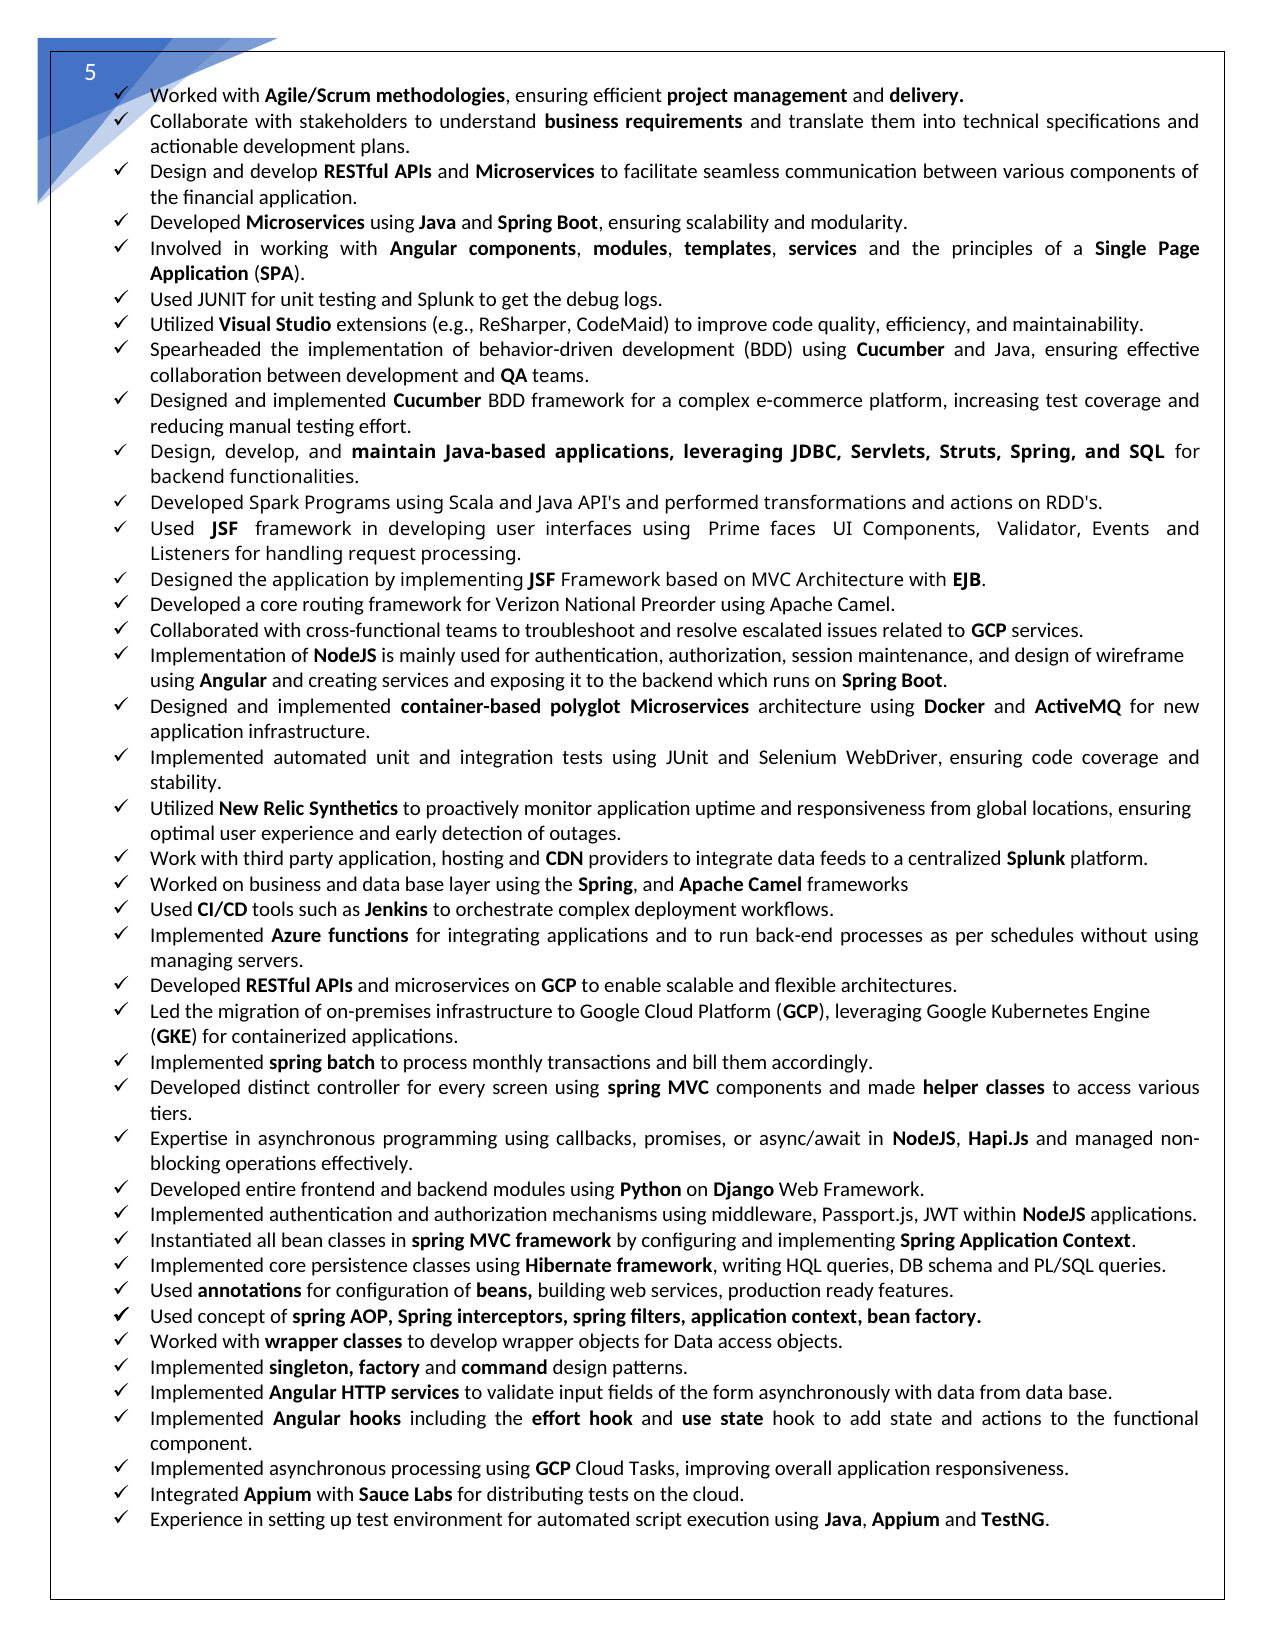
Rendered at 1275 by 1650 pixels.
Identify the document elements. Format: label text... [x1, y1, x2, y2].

list Used concept of spring AOP, Spring interceptors, spring filters, application context, bean factory. [112, 1303, 1200, 1328]
list Implemented authentication and authorization mechanisms using middleware, Passport.js, JWT within NodeJS applications. [112, 1201, 1200, 1227]
list Worked with wrapper classes to develop wrapper objects for Data access objects. [112, 1328, 1200, 1354]
list Implemented automated unit and integration tests using JUnit and Selenium WebDriver, ensuring code coverage and stability. [112, 744, 1200, 795]
list Developed Microservices using Java and Spring Boot, ensuring scalability and modularity. [112, 209, 1200, 235]
list Implemented Angular HTTP services to validate input fields of the form asynchronously with data from data base. [112, 1379, 1200, 1405]
list Designed and implemented Cucumber BDD framework for a complex e-commerce platform, increasing test coverage and reducing manual testing effort. [112, 387, 1200, 438]
list Implemented Angular hooks including the effort hook and use state hook to add state and actions to the functional component. [112, 1405, 1200, 1456]
list Utilized Visual Studio extensions (e.g., ReSharper, CodeMaid) to improve code quality, efficiency, and maintainability. [112, 311, 1200, 337]
list Design, develop, and maintain Java-based applications, leveraging JDBC, Servlets, Struts, Spring, and SQL for backend functionalities. [112, 438, 1200, 489]
list Developed a core routing framework for Verizon National Preorder using Apache Camel. [112, 591, 1200, 617]
list Used CI/CD tools such as Jenkins to orchestrate complex deployment workflows. [112, 896, 1200, 922]
list Used JSF framework in developing user interfaces using Prime faces UI Components, Validator, Events and Listeners for handling request processing. [112, 515, 1200, 566]
list Utilized New Relic Synthetics to proactively monitor application uptime and responsiveness from global locations, ensuring optimal user experience and early detection of outages. [112, 795, 1200, 846]
list Collaborated with cross-functional teams to troubleshoot and resolve escalated issues related to GCP services. [112, 617, 1200, 642]
list Developed RESTful APIs and microservices on GCP to enable scalable and flexible architectures. [112, 973, 1200, 998]
list Used JUNIT for unit testing and Splunk to get the debug logs. [112, 286, 1200, 311]
list Developed distinct controller for every screen using spring MVC components and made helper classes to access various tiers. [112, 1074, 1200, 1125]
list Work with third party application, hosting and CDN providers to integrate data feeds to a centralized Splunk platform. [112, 846, 1200, 871]
list Designed the application by implementing JSF Framework based on MVC Architecture with EJB. [112, 566, 1200, 591]
list Expertise in asynchronous programming using callbacks, promises, or async/await in NodeJS, Hapi.Js and managed non-blocking operations effectively. [112, 1125, 1200, 1176]
picture [51, 52, 279, 206]
list Worked with Agile/Scrum methodologies, ensuring efficient project management and delivery. [112, 82, 1200, 108]
list Developed Spark Programs using Scala and Java API's and performed transformations and actions on RDD's. [112, 489, 1200, 515]
list Developed entire frontend and backend modules using Python on Django Web Framework. [112, 1176, 1200, 1201]
list Implemented Azure functions for integrating applications and to run back-end processes as per schedules without using managing servers. [112, 922, 1200, 973]
list Involved in working with Angular components, modules, templates, services and the principles of a Single Page Application (SPA). [112, 235, 1200, 286]
list Designed and implemented container-based polyglot Microservices architecture using Docker and ActiveMQ for new application infrastructure. [112, 693, 1200, 744]
list Instantiated all bean classes in spring MVC framework by configuring and implementing Spring Application Context. [112, 1227, 1200, 1252]
list Implemented spring batch to process monthly transactions and bill them accordingly. [112, 1049, 1200, 1074]
list Design and develop RESTful APIs and Microservices to facilitate seamless communication between various components of the financial application. [112, 159, 1200, 209]
list Used annotations for configuration of beans, building web services, production ready features. [112, 1278, 1200, 1303]
list Led the migration of on-premises infrastructure to Google Cloud Platform (GCP), leveraging Google Kubernetes Engine (GKE) for containerized applications. [112, 998, 1200, 1049]
list Integrated Appium with Sauce Labs for distributing tests on the cloud. [112, 1481, 1200, 1506]
list Collaborate with stakeholders to understand business requirements and translate them into technical specifications and actionable development plans. [112, 108, 1200, 159]
list Spearheaded the implementation of behavior-driven development (BDD) using Cucumber and Java, ensuring effective collaboration between development and QA teams. [112, 337, 1200, 387]
list Implemented core persistence classes using Hibernate framework, writing HQL queries, DB schema and PL/SQL queries. [112, 1252, 1200, 1278]
list Implementation of NodeJS is mainly used for authentication, authorization, session maintenance, and design of wireframe using Angular and creating services and exposing it to the backend which runs on Spring Boot. [112, 642, 1200, 693]
picture [37, 37, 279, 206]
list Worked on business and data base layer using the Spring, and Apache Camel frameworks [112, 871, 1200, 896]
list Implemented singleton, factory and command design patterns. [112, 1354, 1200, 1379]
list Implemented asynchronous processing using GCP Cloud Tasks, improving overall application responsiveness. [112, 1456, 1200, 1481]
list Experience in setting up test environment for automated script execution using Java, Appium and TestNG. [112, 1506, 1200, 1532]
